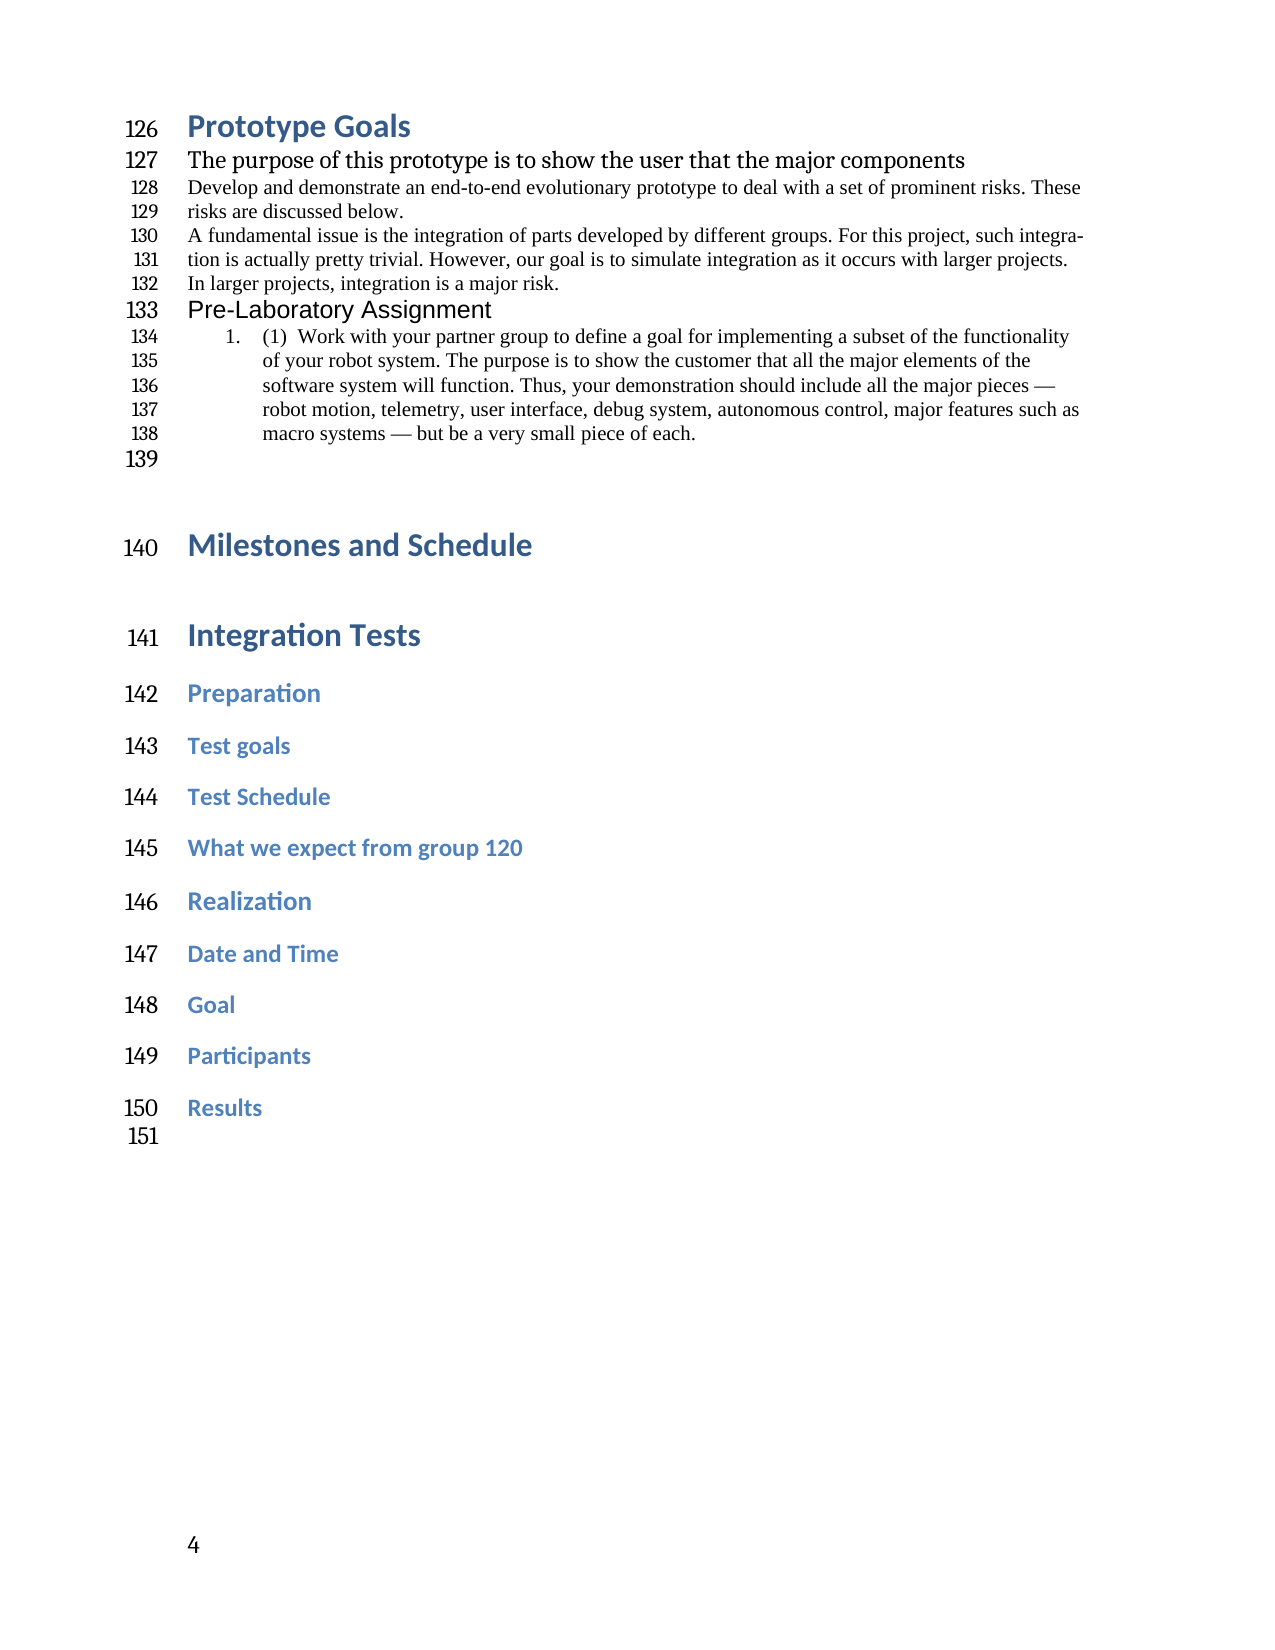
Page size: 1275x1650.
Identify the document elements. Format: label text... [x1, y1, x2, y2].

subtitle Realization [187, 884, 1087, 917]
subtitle Results [187, 1092, 1087, 1122]
subtitle Participants [187, 1040, 1087, 1071]
subtitle Prototype Goals [187, 105, 1087, 146]
text A fundamental issue is the integration of parts developed by different groups. For this project, such integra- tion is actually pretty trivial. However, our goal is to simulate integration as it occurs with larger projects. In larger projects, integration is a major risk. [187, 223, 1087, 295]
subtitle Test goals [187, 730, 1087, 760]
subtitle Date and Time [187, 938, 1087, 968]
subtitle Preparation [187, 676, 1087, 709]
text Develop and demonstrate an end-to-end evolutionary prototype to deal with a set of prominent risks. These risks are discussed below. [187, 175, 1087, 223]
subtitle Milestones and Schedule [187, 524, 1087, 564]
subtitle Test Schedule [187, 781, 1087, 812]
text Pre-Laboratory Assignment [187, 295, 1087, 324]
list (1) Work with your partner group to define a goal for implementing a subset of the functionality of your robot system. The purpose is to show the customer that all the major elements of the software system will function. Thus, your demonstration should include all the major pieces — robot motion, telemetry, user interface, debug system, autonomous control, major features such as macro systems — but be a very small piece of each. [225, 324, 1087, 445]
subtitle Integration Tests [187, 614, 1087, 655]
text The purpose of this prototype is to show the user that the major components [187, 146, 1087, 174]
subtitle What we expect from group 120 [187, 832, 1087, 863]
subtitle Goal [187, 989, 1087, 1019]
